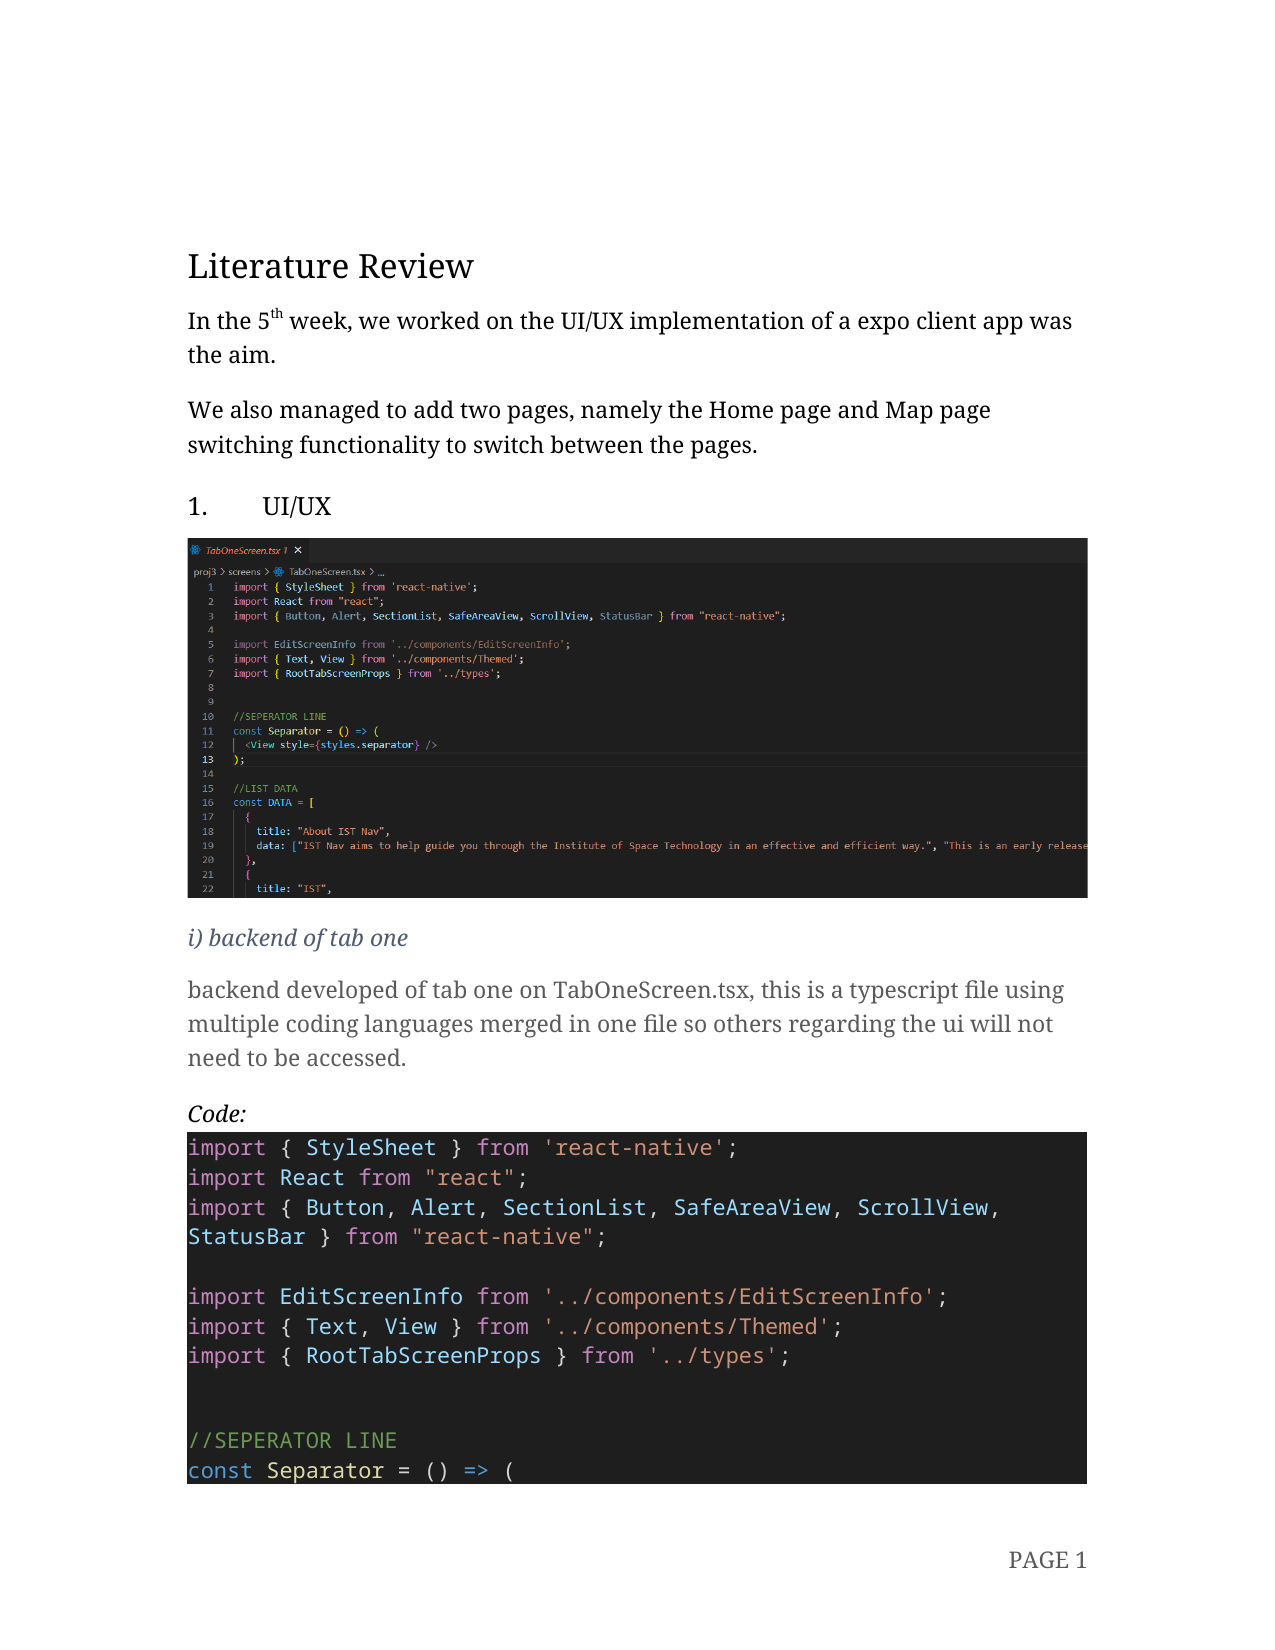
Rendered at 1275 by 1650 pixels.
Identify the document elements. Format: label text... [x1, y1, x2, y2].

text //SEPERATOR LINE [187, 1425, 1087, 1455]
text import { StyleSheet } from 'react-native'; [187, 1132, 1087, 1162]
text import { RootTabScreenProps } from '../types'; [187, 1340, 1087, 1370]
text backend developed of tab one on TabOneScreen.tsx, this is a typescript file using multiple coding languages merged in one file so others regarding the ui will not need to be accessed. [187, 973, 1087, 1073]
subtitle Code: [187, 1097, 1087, 1129]
picture [187, 538, 1088, 898]
text In the 5th week, we worked on the UI/UX implementation of a expo client app was the aim. [187, 305, 1087, 371]
text We also managed to add two pages, namely the Home page and Map page switching functionality to switch between the pages. [187, 394, 1087, 460]
text import { Text, View } from '../components/Themed'; [187, 1311, 1087, 1340]
text import React from "react"; [187, 1162, 1087, 1191]
text const Separator = () => ( [187, 1455, 1087, 1484]
text import EditScreenInfo from '../components/EditScreenInfo'; [187, 1281, 1087, 1311]
subtitle Literature Review [187, 242, 1087, 288]
subtitle UI/UX [187, 488, 1087, 522]
text import { Button, Alert, SectionList, SafeAreaView, ScrollView, StatusBar } from "react-native"; [187, 1191, 1087, 1251]
